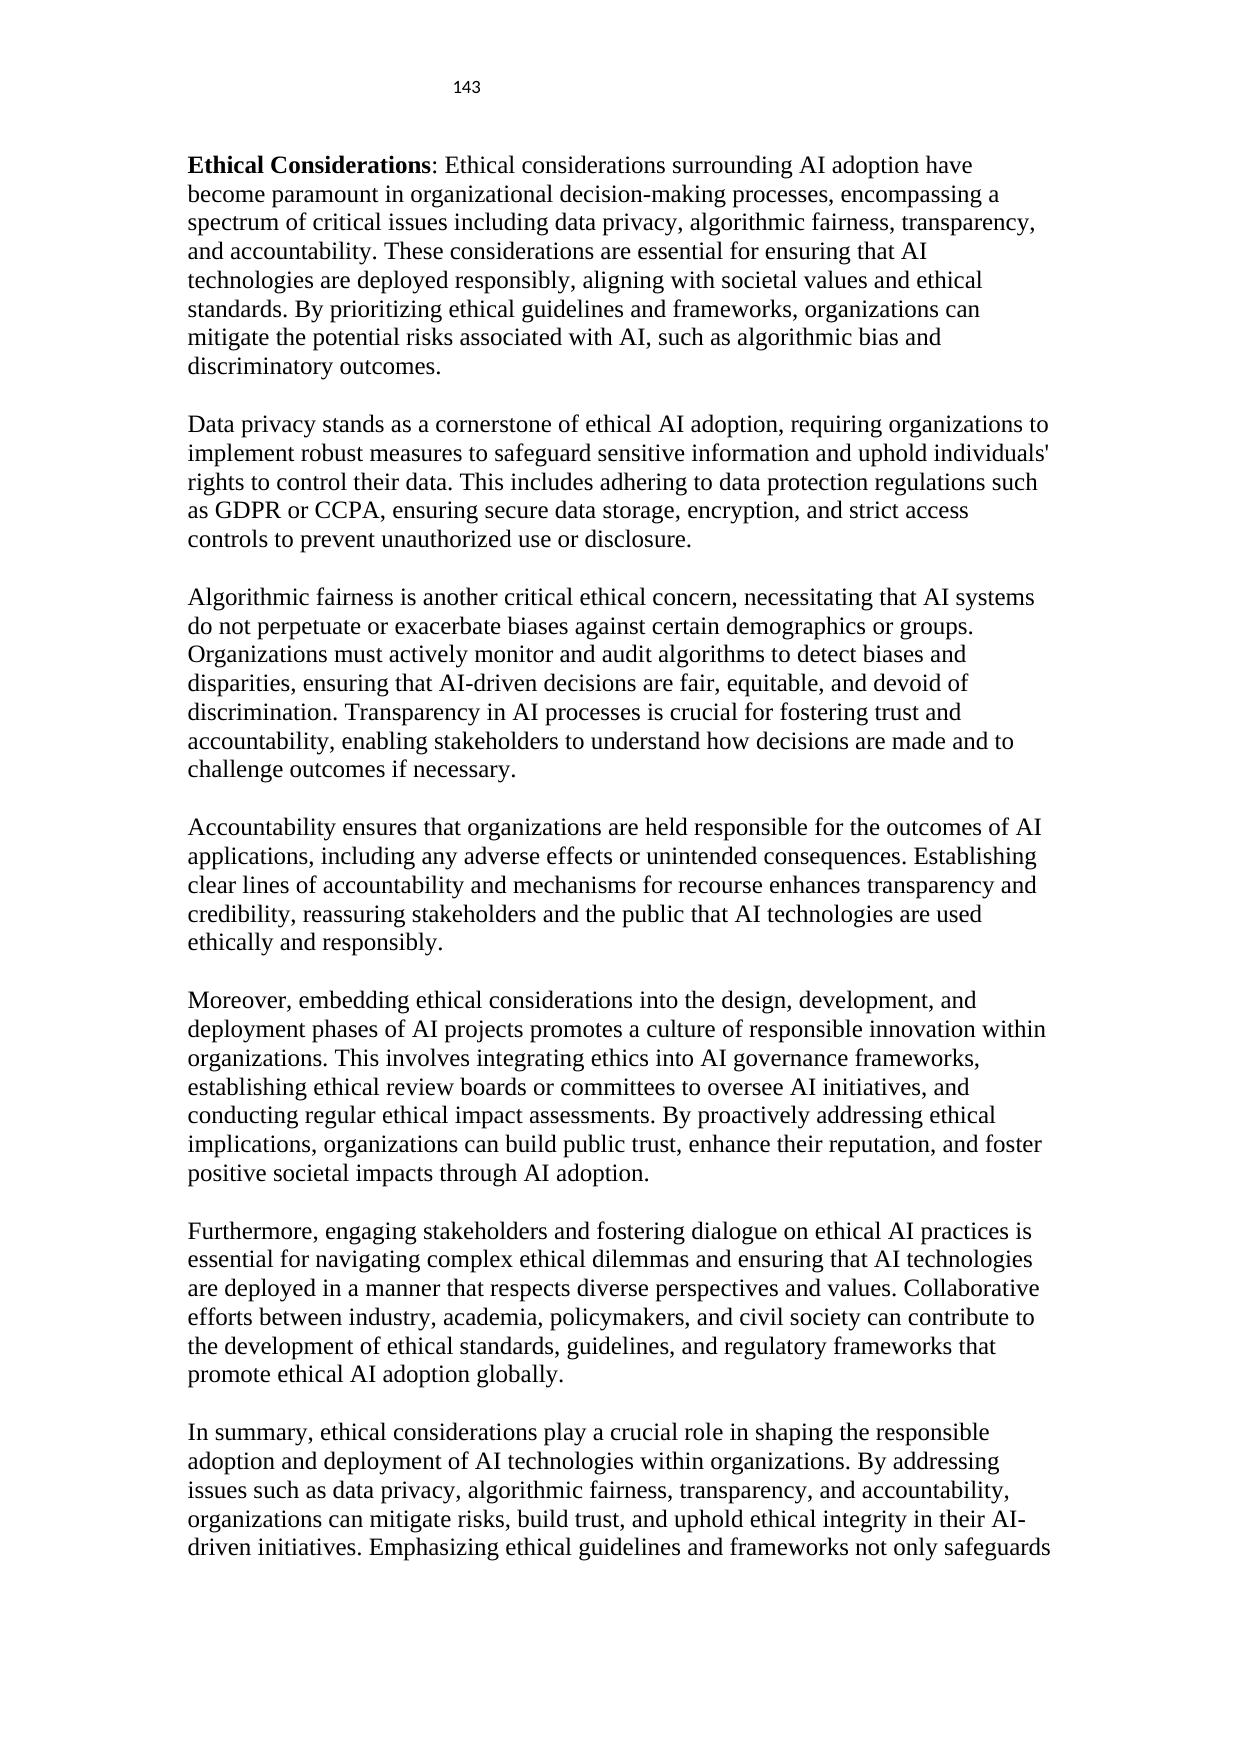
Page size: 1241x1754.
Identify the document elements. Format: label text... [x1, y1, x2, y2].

text Ethical Considerations: Ethical considerations surrounding AI adoption have become paramount in organizational decision-making processes, encompassing a spectrum of critical issues including data privacy, algorithmic fairness, transparency, and accountability. These considerations are essential for ensuring that AI technologies are deployed responsibly, aligning with societal values and ethical standards. By prioritizing ethical guidelines and frameworks, organizations can mitigate the potential risks associated with AI, such as algorithmic bias and discriminatory outcomes. [187, 150, 1053, 380]
text Moreover, embedding ethical considerations into the design, development, and deployment phases of AI projects promotes a culture of responsible innovation within organizations. This involves integrating ethics into AI governance frameworks, establishing ethical review boards or committees to oversee AI initiatives, and conducting regular ethical impact assessments. By proactively addressing ethical implications, organizations can build public trust, enhance their reputation, and foster positive societal impacts through AI adoption. [187, 985, 1053, 1187]
text Accountability ensures that organizations are held responsible for the outcomes of AI applications, including any adverse effects or unintended consequences. Establishing clear lines of accountability and mechanisms for recourse enhances transparency and credibility, reassuring stakeholders and the public that AI technologies are used ethically and responsibly. [187, 812, 1053, 956]
text Data privacy stands as a cornerstone of ethical AI adoption, requiring organizations to implement robust measures to safeguard sensitive information and uphold individuals' rights to control their data. This includes adhering to data protection regulations such as GDPR or CCPA, ensuring secure data storage, encryption, and strict access controls to prevent unauthorized use or disclosure. [187, 409, 1053, 553]
text Furthermore, engaging stakeholders and fostering dialogue on ethical AI practices is essential for navigating complex ethical dilemmas and ensuring that AI technologies are deployed in a manner that respects diverse perspectives and values. Collaborative efforts between industry, academia, policymakers, and civil society can contribute to the development of ethical standards, guidelines, and regulatory frameworks that promote ethical AI adoption globally. [187, 1216, 1053, 1388]
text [187, 1417, 1053, 1561]
text Algorithmic fairness is another critical ethical concern, necessitating that AI systems do not perpetuate or exacerbate biases against certain demographics or groups. Organizations must actively monitor and audit algorithms to detect biases and disparities, ensuring that AI-driven decisions are fair, equitable, and devoid of discrimination. Transparency in AI processes is crucial for fostering trust and accountability, enabling stakeholders to understand how decisions are made and to challenge outcomes if necessary. [187, 582, 1053, 783]
